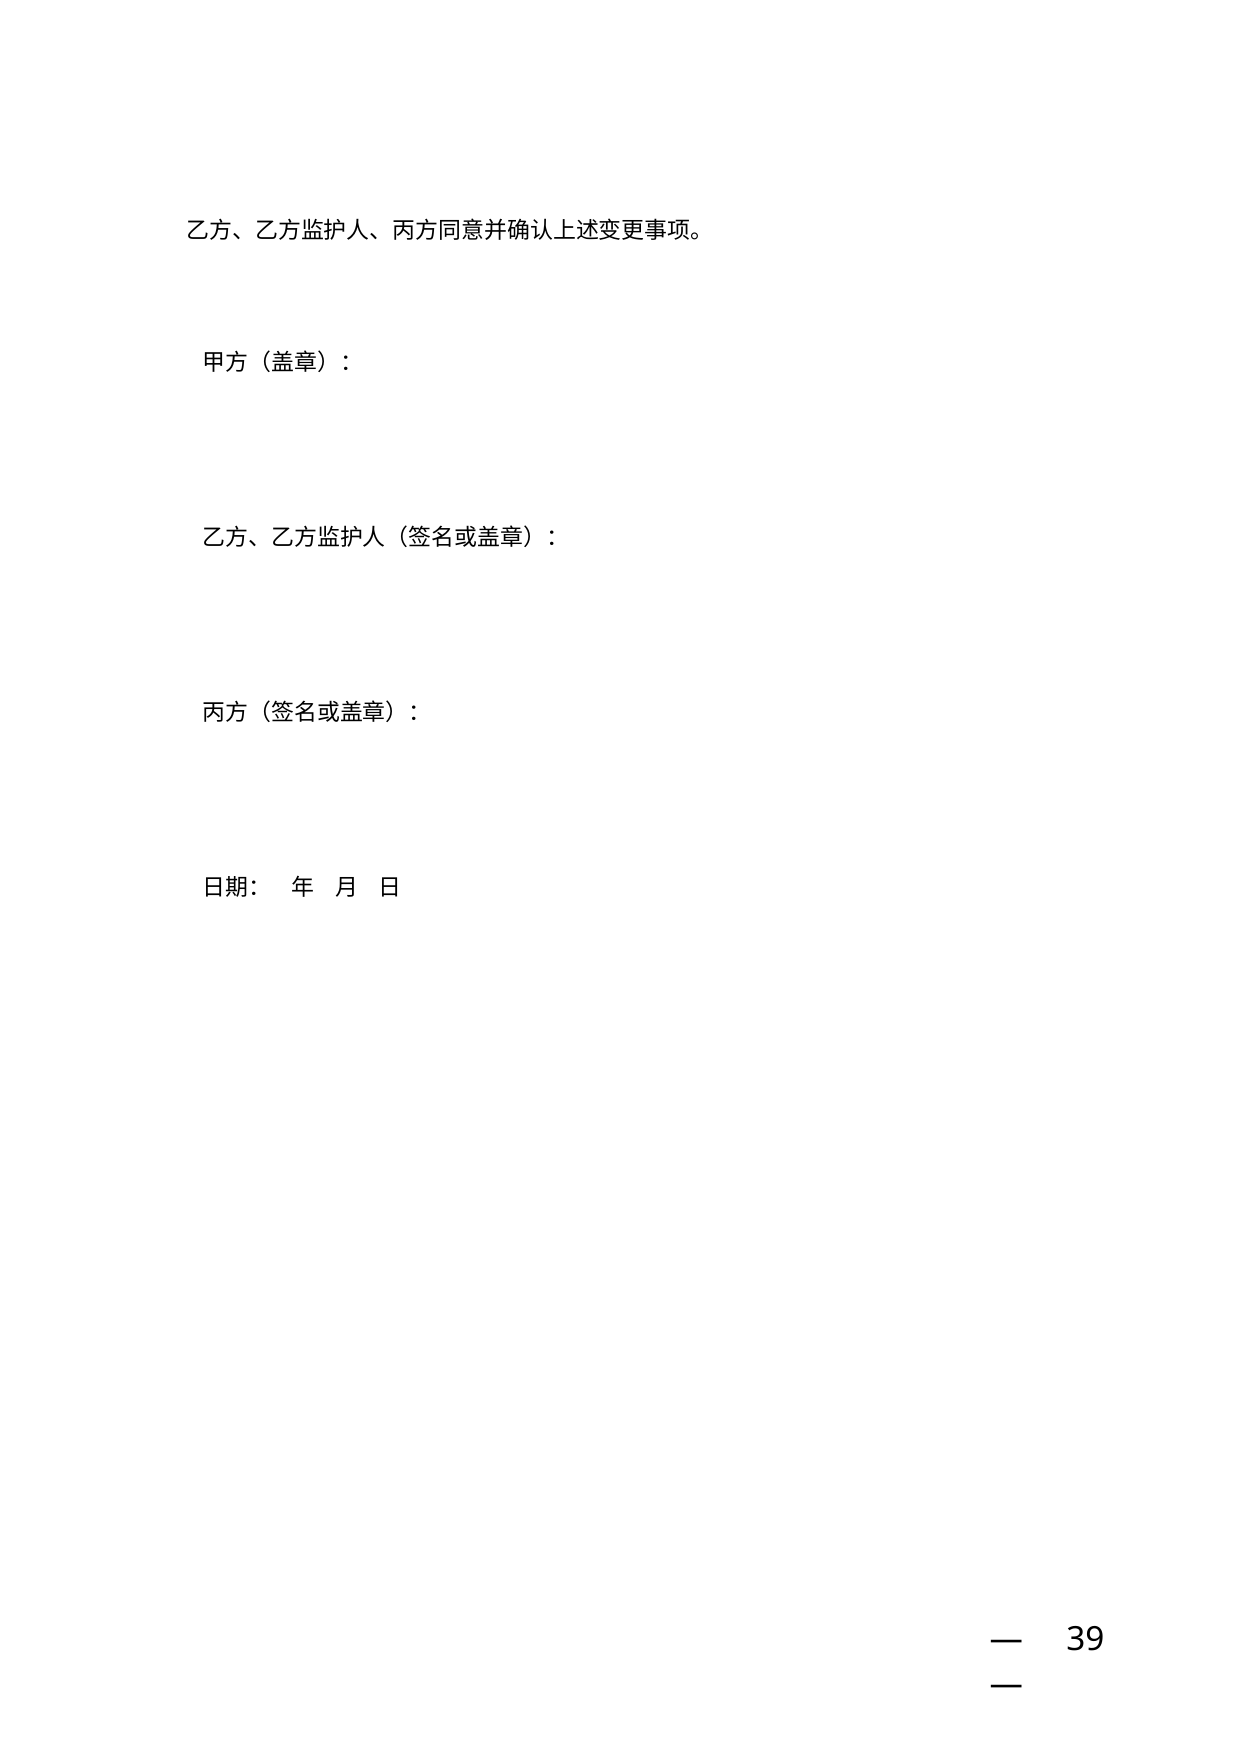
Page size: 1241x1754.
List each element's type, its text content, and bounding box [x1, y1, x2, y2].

text 日期： 年 月 日 [156, 860, 1104, 904]
text 乙方、乙方监护人（签名或盖章）： [156, 510, 1104, 554]
text 甲方（盖章）： [156, 335, 1104, 379]
text 丙方（签名或盖章）： [156, 685, 1104, 729]
text 乙方、乙方监护人、丙方同意并确认上述变更事项。 [156, 204, 1104, 247]
